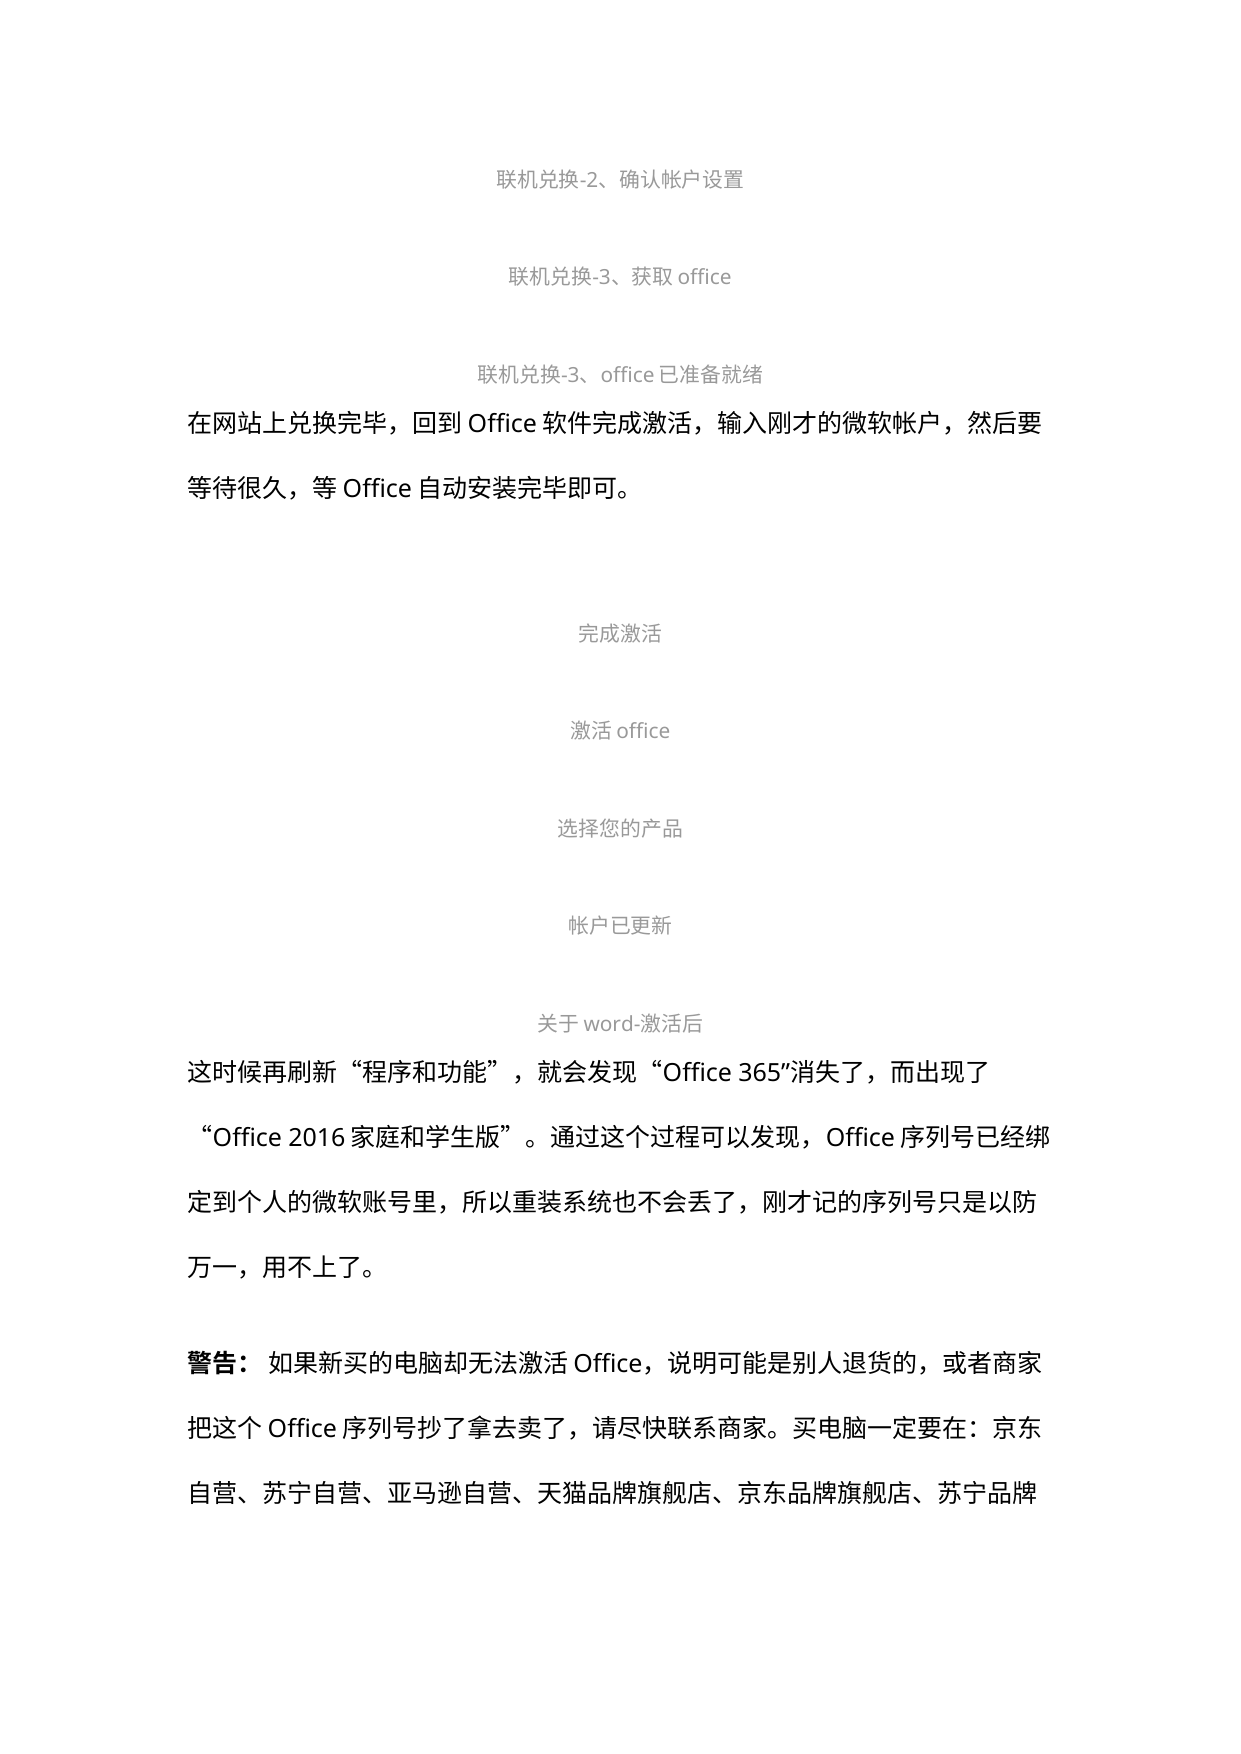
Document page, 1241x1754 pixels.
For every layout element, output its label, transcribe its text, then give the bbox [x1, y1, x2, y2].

text 帐户已更新 [187, 908, 1053, 941]
text 激活office [187, 713, 1053, 746]
text 选择您的产品 [187, 811, 1053, 843]
text 关于word-激活后 [187, 1006, 1053, 1038]
text 联机兑换-3、office已准备就绪 [187, 357, 1053, 389]
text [187, 1329, 1053, 1524]
text 联机兑换-2、确认帐户设置 [187, 162, 1053, 194]
text 完成激活 [187, 616, 1053, 648]
text 在网站上兑换完毕，回到Office软件完成激活，输入刚才的微软帐户，然后要等待很久，等Office自动安装完毕即可。 [187, 389, 1053, 519]
text 联机兑换-3、获取office [187, 259, 1053, 292]
text 这时候再刷新“程序和功能”，就会发现“Office 365”消失了，而出现了“Office 2016家庭和学生版”。通过这个过程可以发现，Office序列号已经绑定到个人的微软账号里，所以重装系统也不会丢了，刚才记的序列号只是以防万一，用不上了。 [187, 1038, 1053, 1298]
